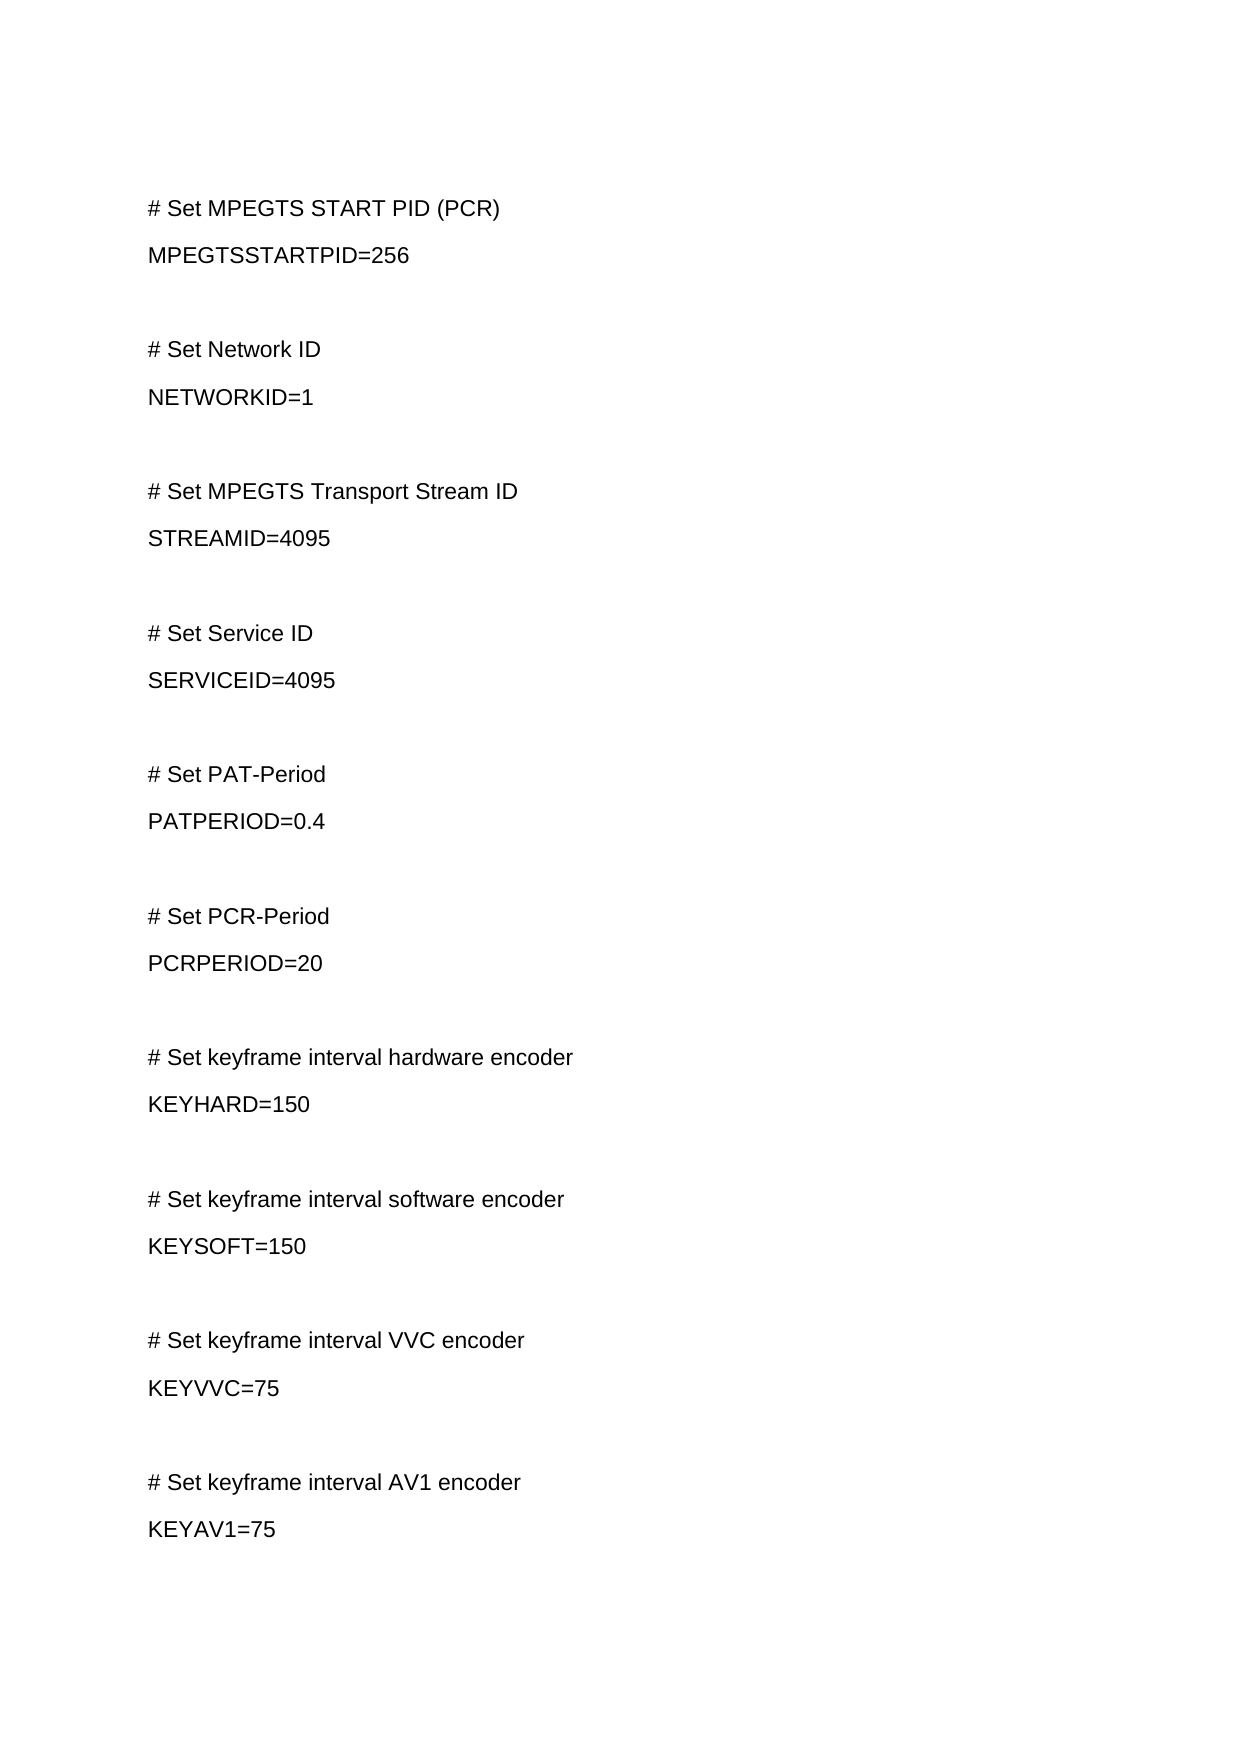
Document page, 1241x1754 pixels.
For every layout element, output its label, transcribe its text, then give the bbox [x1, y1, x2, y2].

text # Set Service ID [148, 619, 1093, 646]
text NETWORKID=1 [148, 383, 1093, 410]
text KEYAV1=75 [148, 1516, 1093, 1542]
text # Set keyframe interval AV1 encoder [148, 1469, 1093, 1495]
text MPEGTSSTARTPID=256 [148, 242, 1093, 268]
text STREAMID=4095 [148, 525, 1093, 551]
text # Set Network ID [148, 336, 1093, 363]
text KEYVVC=75 [148, 1374, 1093, 1401]
text # Set MPEGTS START PID (PCR) [148, 195, 1093, 221]
text SERVICEID=4095 [148, 667, 1093, 693]
text # Set keyframe interval software encoder [148, 1186, 1093, 1212]
text # Set MPEGTS Transport Stream ID [148, 478, 1093, 504]
text KEYSOFT=150 [148, 1233, 1093, 1259]
text PCRPERIOD=20 [148, 950, 1093, 976]
text # Set PAT-Period [148, 761, 1093, 787]
text PATPERIOD=0.4 [148, 808, 1093, 834]
text # Set PCR-Period [148, 903, 1093, 929]
text # Set keyframe interval VVC encoder [148, 1327, 1093, 1354]
text KEYHARD=150 [148, 1091, 1093, 1118]
text # Set keyframe interval hardware encoder [148, 1044, 1093, 1071]
